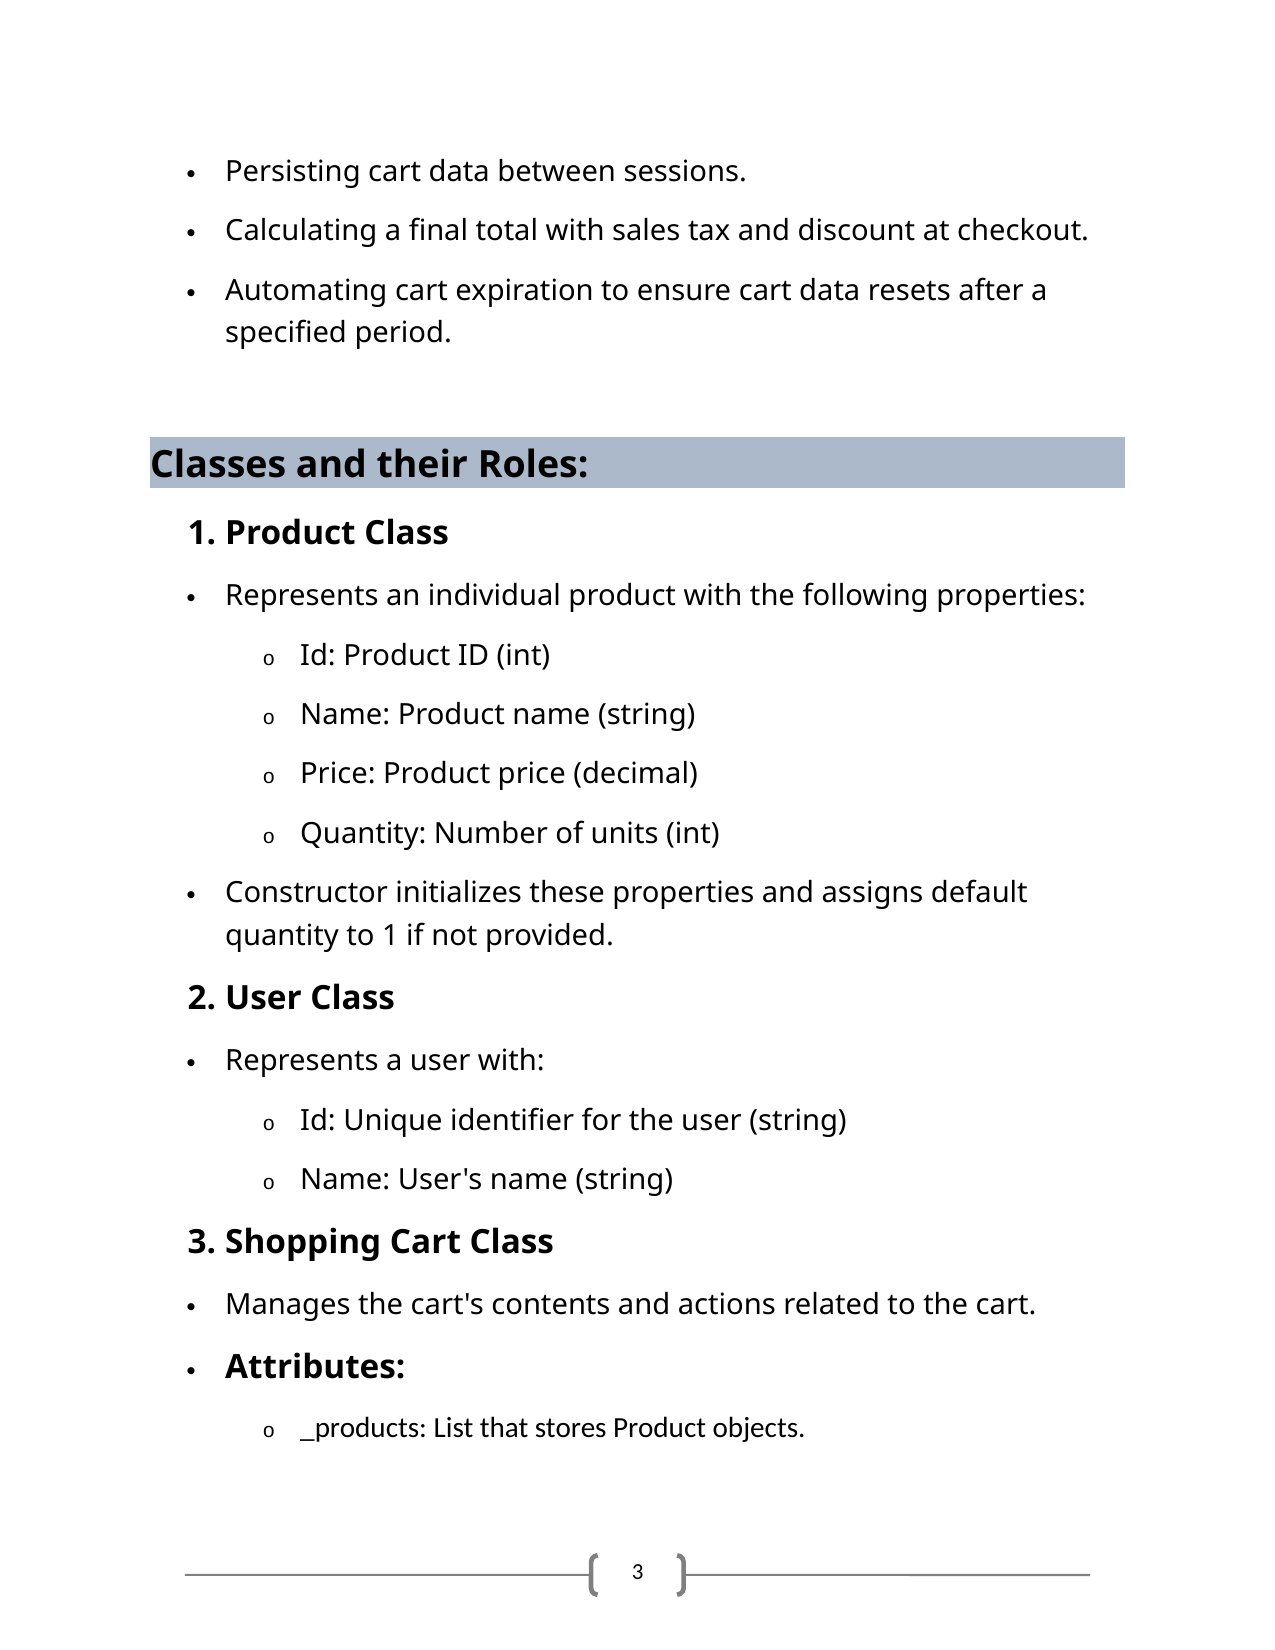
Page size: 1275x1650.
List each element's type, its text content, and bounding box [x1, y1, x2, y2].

list Shopping Cart Class [187, 1218, 1125, 1263]
list Name: User's name (string) [262, 1158, 1125, 1198]
list Product Class [187, 509, 1125, 554]
list Quantity: Number of units (int) [262, 812, 1125, 852]
list Automating cart expiration to ensure cart data resets after a specified period. [187, 269, 1125, 351]
list Attributes: [187, 1343, 1125, 1388]
list Persisting cart data between sessions. [187, 150, 1125, 190]
list _products: List that stores Product objects. [262, 1409, 1125, 1444]
list User Class [187, 974, 1125, 1019]
list Id: Product ID (int) [262, 634, 1125, 673]
list Represents an individual product with the following properties: [187, 574, 1125, 614]
text Classes and their Roles: [150, 437, 1125, 488]
list Constructor initializes these properties and assigns default quantity to 1 if not provided. [187, 872, 1125, 954]
list Id: Unique identifier for the user (string) [262, 1099, 1125, 1139]
list Name: Product name (string) [262, 693, 1125, 733]
list Calculating a final total with sales tax and discount at checkout. [187, 209, 1125, 249]
list Manages the cart's contents and actions related to the cart. [187, 1284, 1125, 1323]
list Represents a user with: [187, 1039, 1125, 1079]
list Price: Product price (decimal) [262, 753, 1125, 792]
